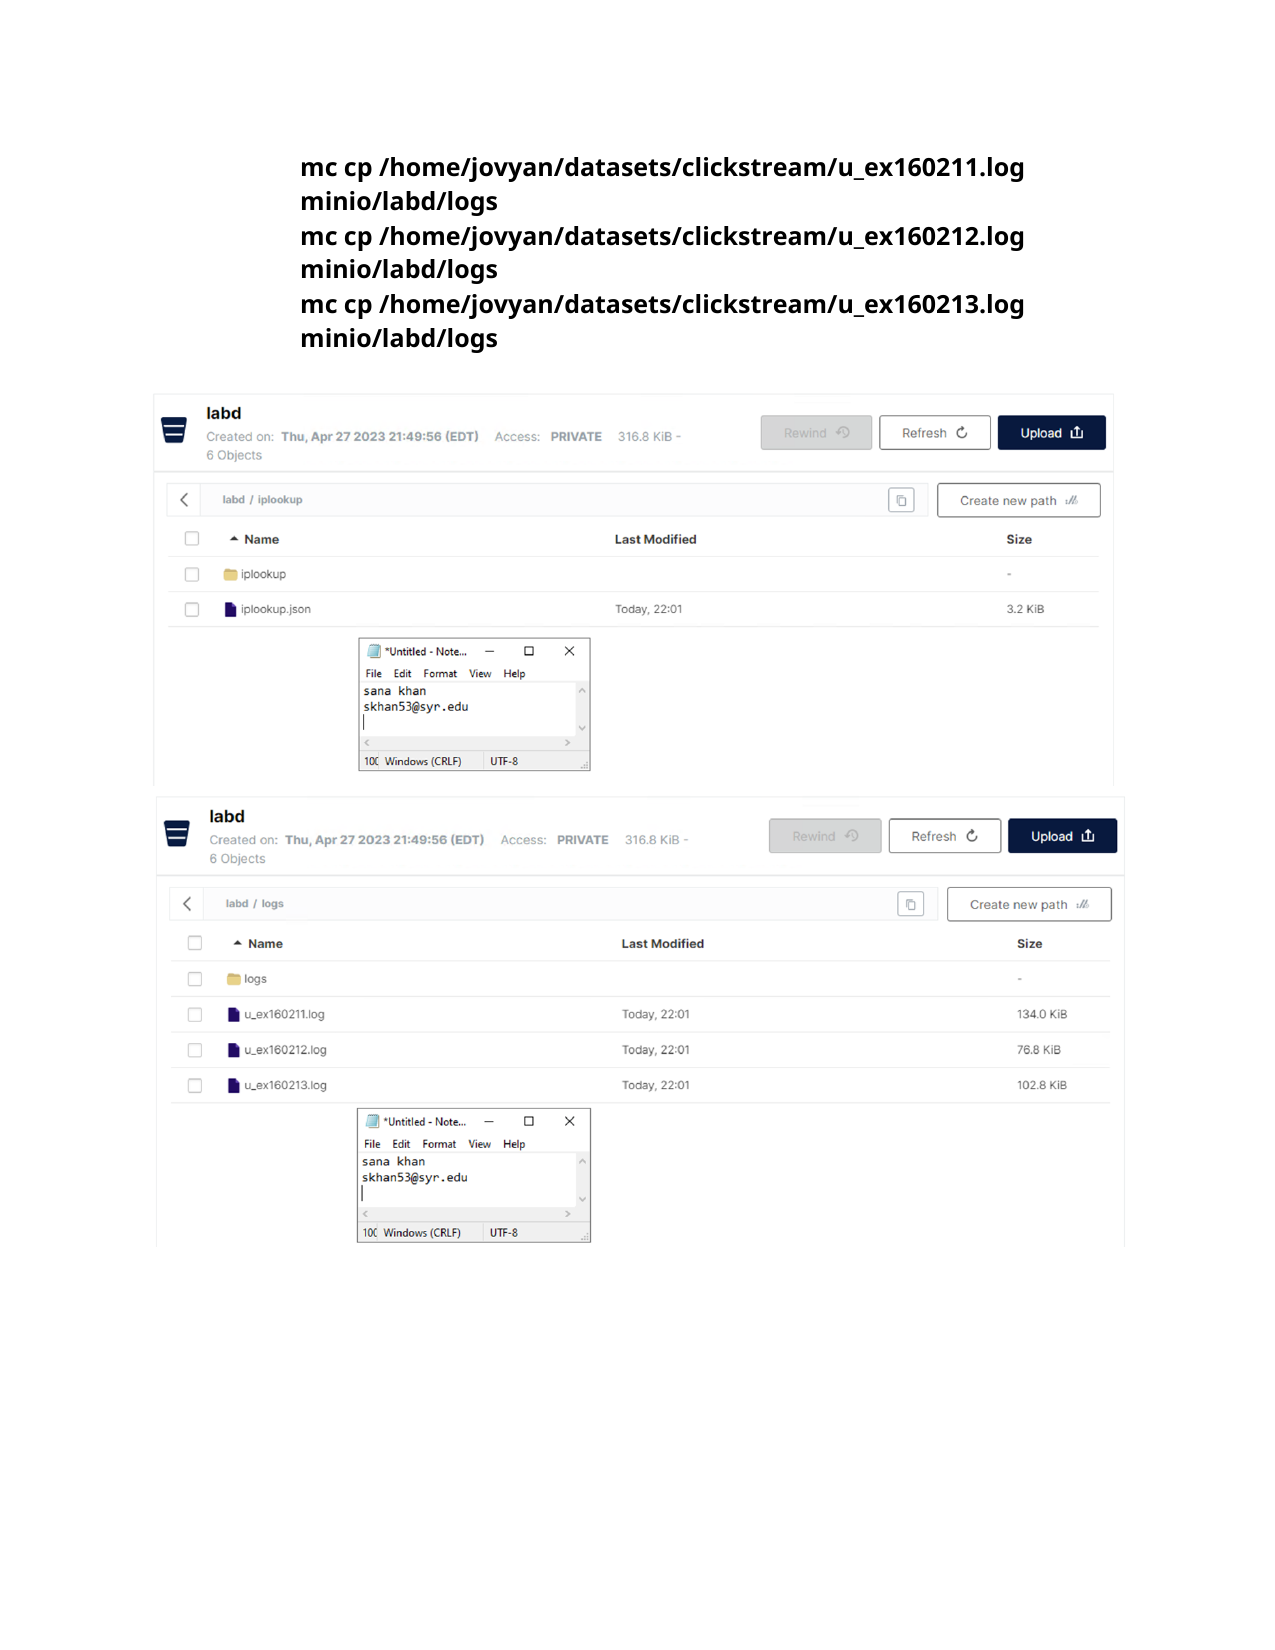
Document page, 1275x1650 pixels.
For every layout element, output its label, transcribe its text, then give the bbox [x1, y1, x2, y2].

picture [150, 795, 1125, 1247]
text mc cp /home/jovyan/datasets/clickstream/u_ex160213.log minio/labd/logs [300, 286, 1125, 354]
picture [150, 392, 1125, 786]
text mc cp /home/jovyan/datasets/clickstream/u_ex160211.log minio/labd/logs [300, 150, 1125, 218]
text mc cp /home/jovyan/datasets/clickstream/u_ex160212.log minio/labd/logs [300, 218, 1125, 286]
